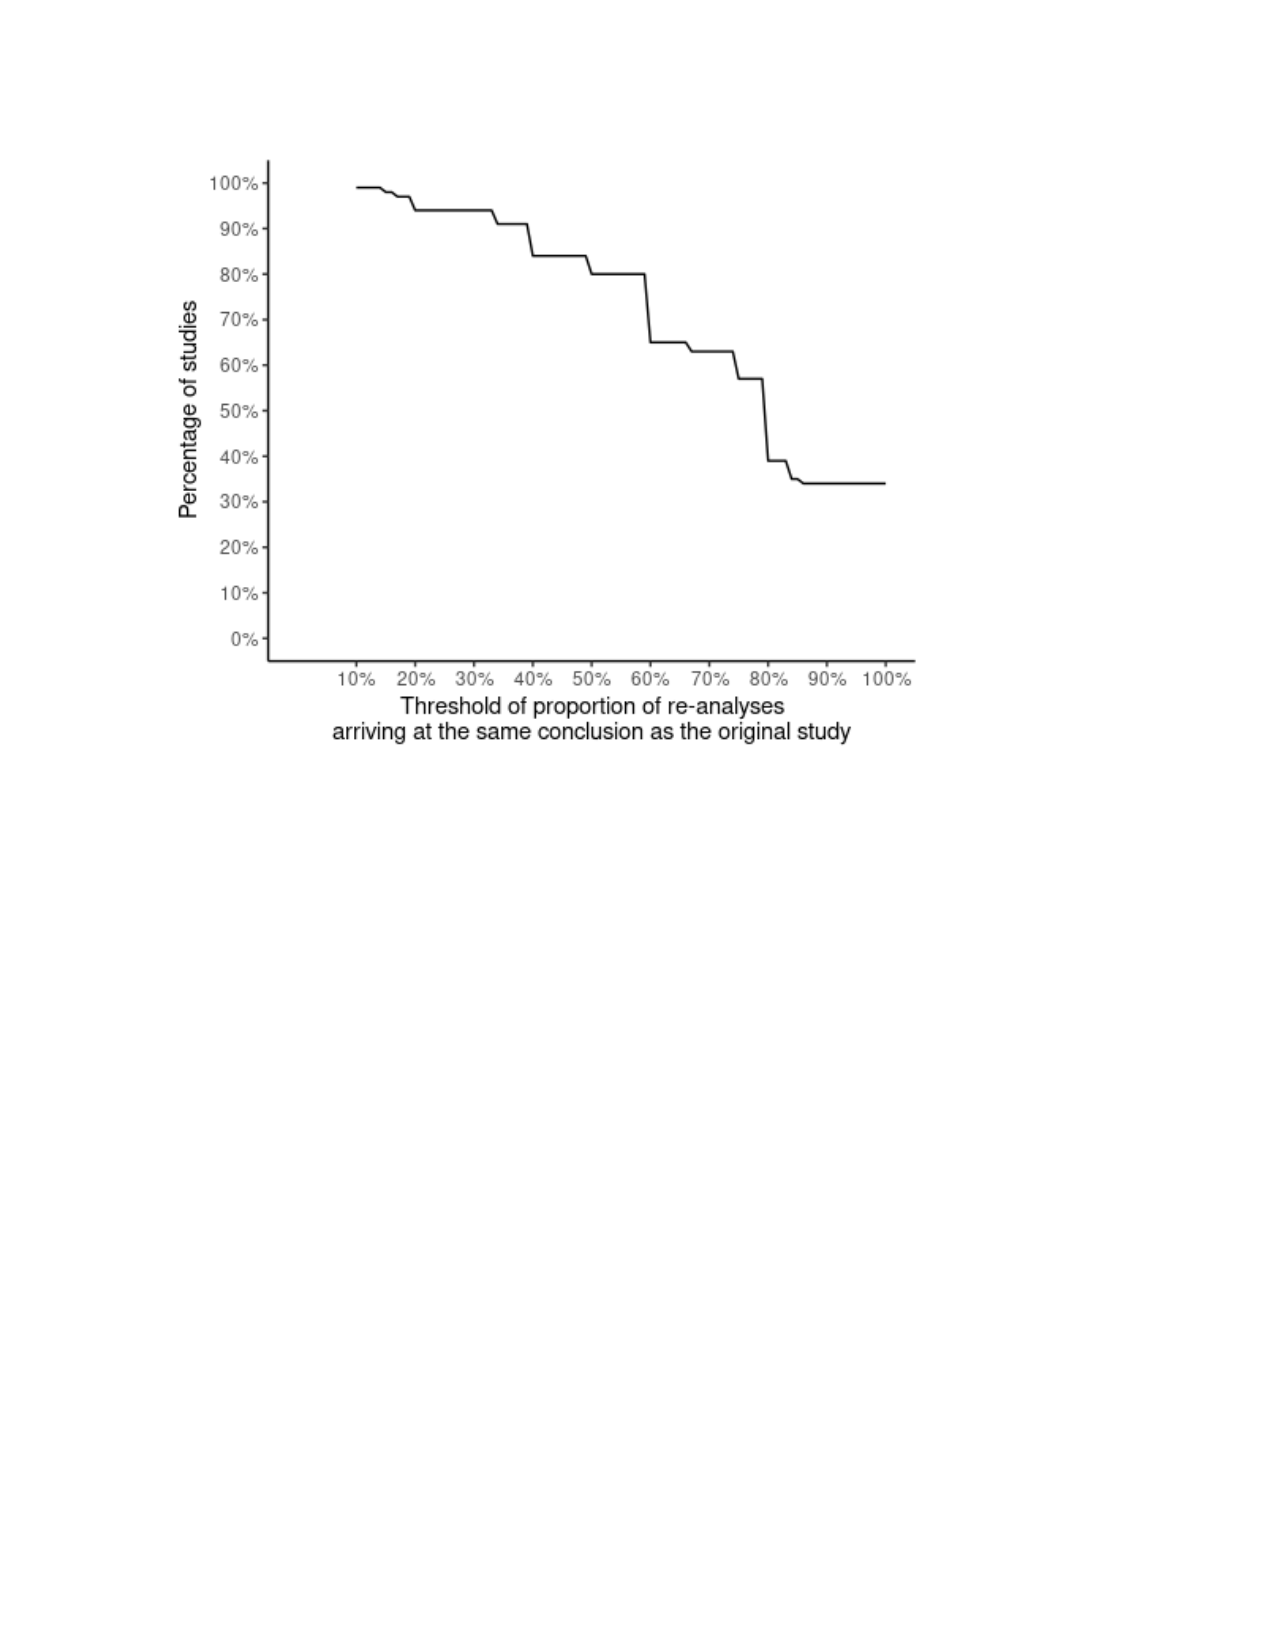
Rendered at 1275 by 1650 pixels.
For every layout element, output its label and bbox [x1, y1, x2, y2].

picture [168, 150, 927, 757]
